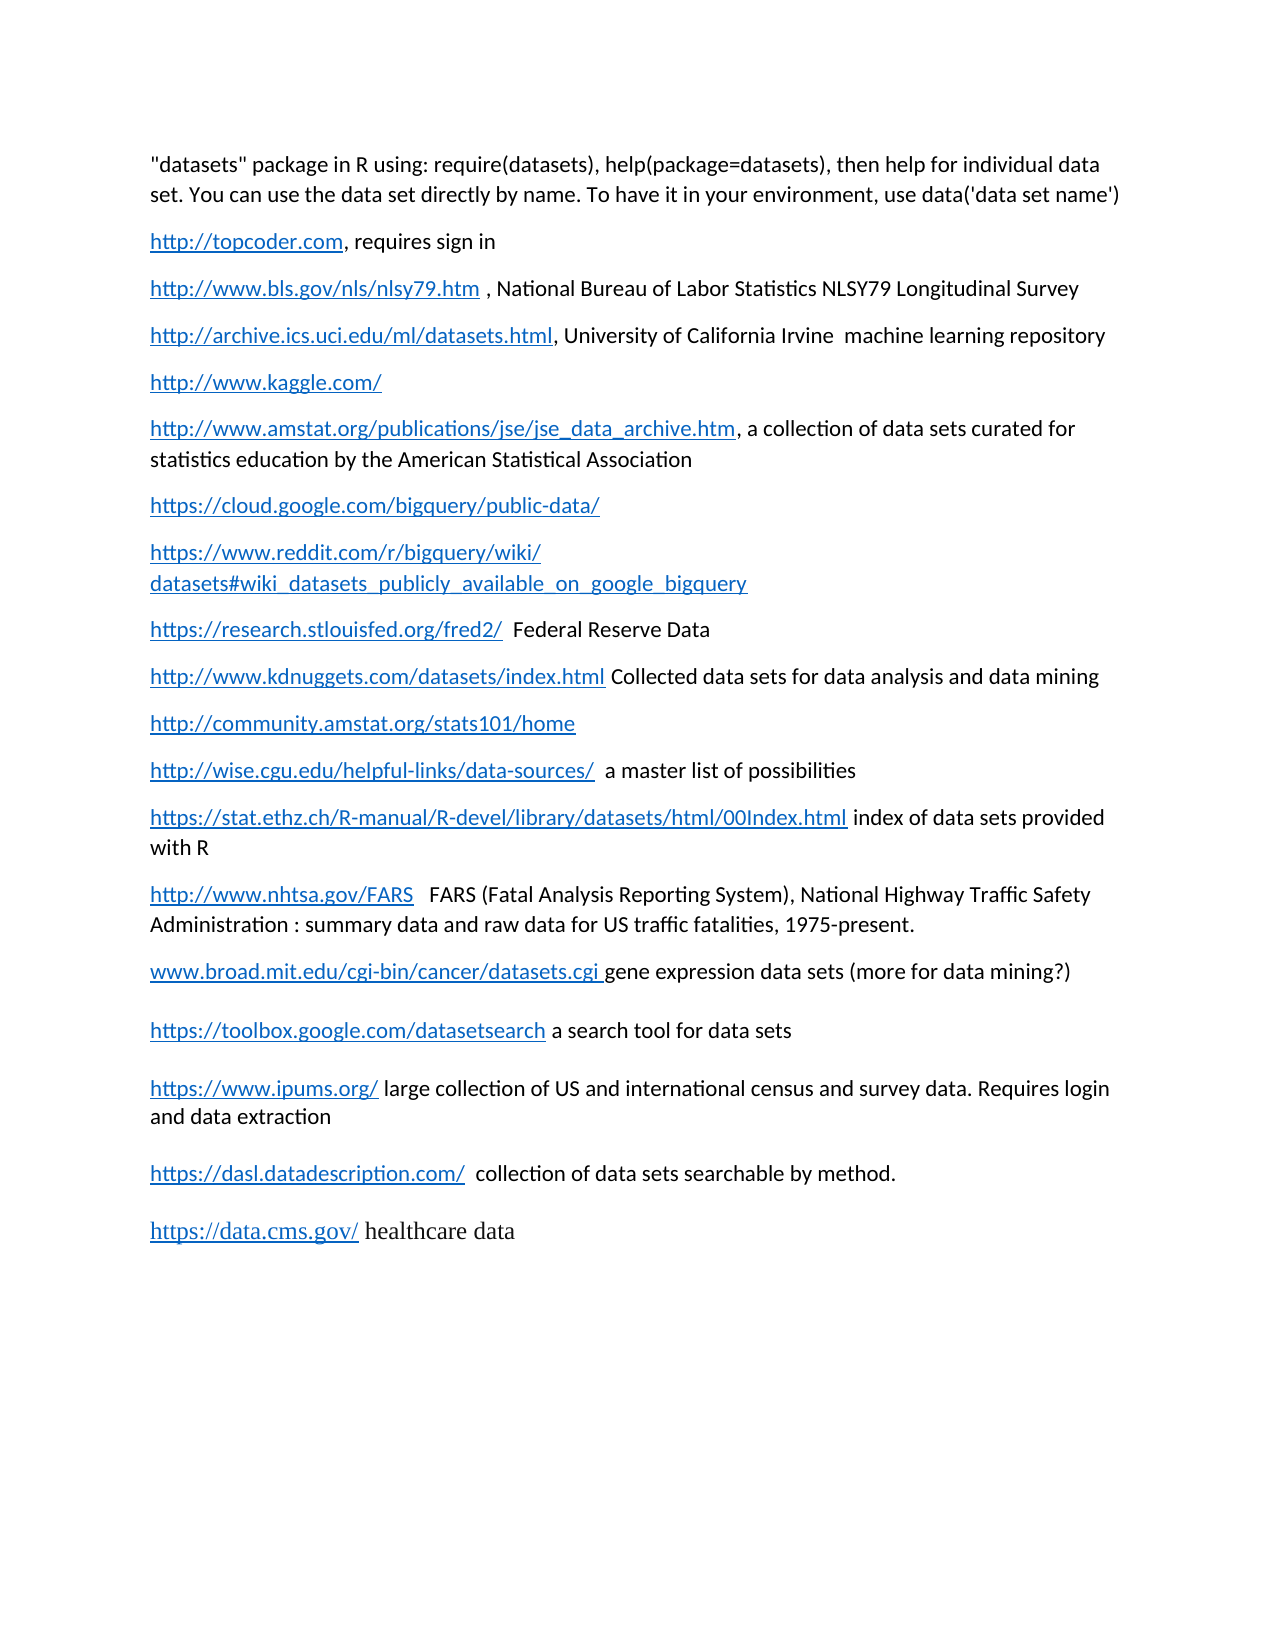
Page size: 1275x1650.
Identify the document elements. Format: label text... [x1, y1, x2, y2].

text www.broad.mit.edu/cgi-bin/cancer/datasets.cgi gene expression data sets (more for data mining?) [150, 957, 1125, 985]
text https://www.reddit.com/r/bigquery/wiki/datasets#wiki_datasets_publicly_available_on_google_bigquery [150, 538, 1125, 597]
text https://stat.ethz.ch/R-manual/R-devel/library/datasets/html/00Index.html index of data sets provided with R [150, 803, 1125, 861]
text http://www.kdnuggets.com/datasets/index.html Collected data sets for data analysis and data mining [150, 662, 1125, 691]
text https://cloud.google.com/bigquery/public-data/ [150, 492, 1125, 520]
text https://toolbox.google.com/datasetsearch a search tool for data sets [150, 1017, 1125, 1045]
text http://www.amstat.org/publications/jse/jse_data_archive.htm, a collection of data sets curated for statistics education by the American Statistical Association [150, 414, 1125, 473]
text http://community.amstat.org/stats101/home [150, 709, 1125, 737]
text https://dasl.datadescription.com/ collection of data sets searchable by method. [150, 1159, 1125, 1187]
text https://www.ipums.org/ large collection of US and international census and survey data. Requires login and data extraction [150, 1074, 1125, 1130]
text http://wise.cgu.edu/helpful-links/data-sources/ a master list of possibilities [150, 756, 1125, 784]
text http://www.kaggle.com/ [150, 368, 1125, 396]
text http://www.bls.gov/nls/nlsy79.htm , National Bureau of Labor Statistics NLSY79 Longitudinal Survey [150, 274, 1125, 302]
text "datasets" package in R using: require(datasets), help(package=datasets), then help for individual data set. You can use the data set directly by name. To have it in your environment, use data('data set name') [150, 150, 1125, 208]
text https://research.stlouisfed.org/fred2/ Federal Reserve Data [150, 616, 1125, 644]
text http://archive.ics.uci.edu/ml/datasets.html, University of California Irvine machine learning repository [150, 321, 1125, 349]
text http://www.nhtsa.gov/FARS FARS (Fatal Analysis Reporting System), National Highway Traffic Safety Administration : summary data and raw data for US traffic fatalities, 1975-present. [150, 880, 1125, 938]
text https://data.cms.gov/ healthcare data [150, 1216, 1125, 1245]
text http://topcoder.com, requires sign in [150, 227, 1125, 255]
